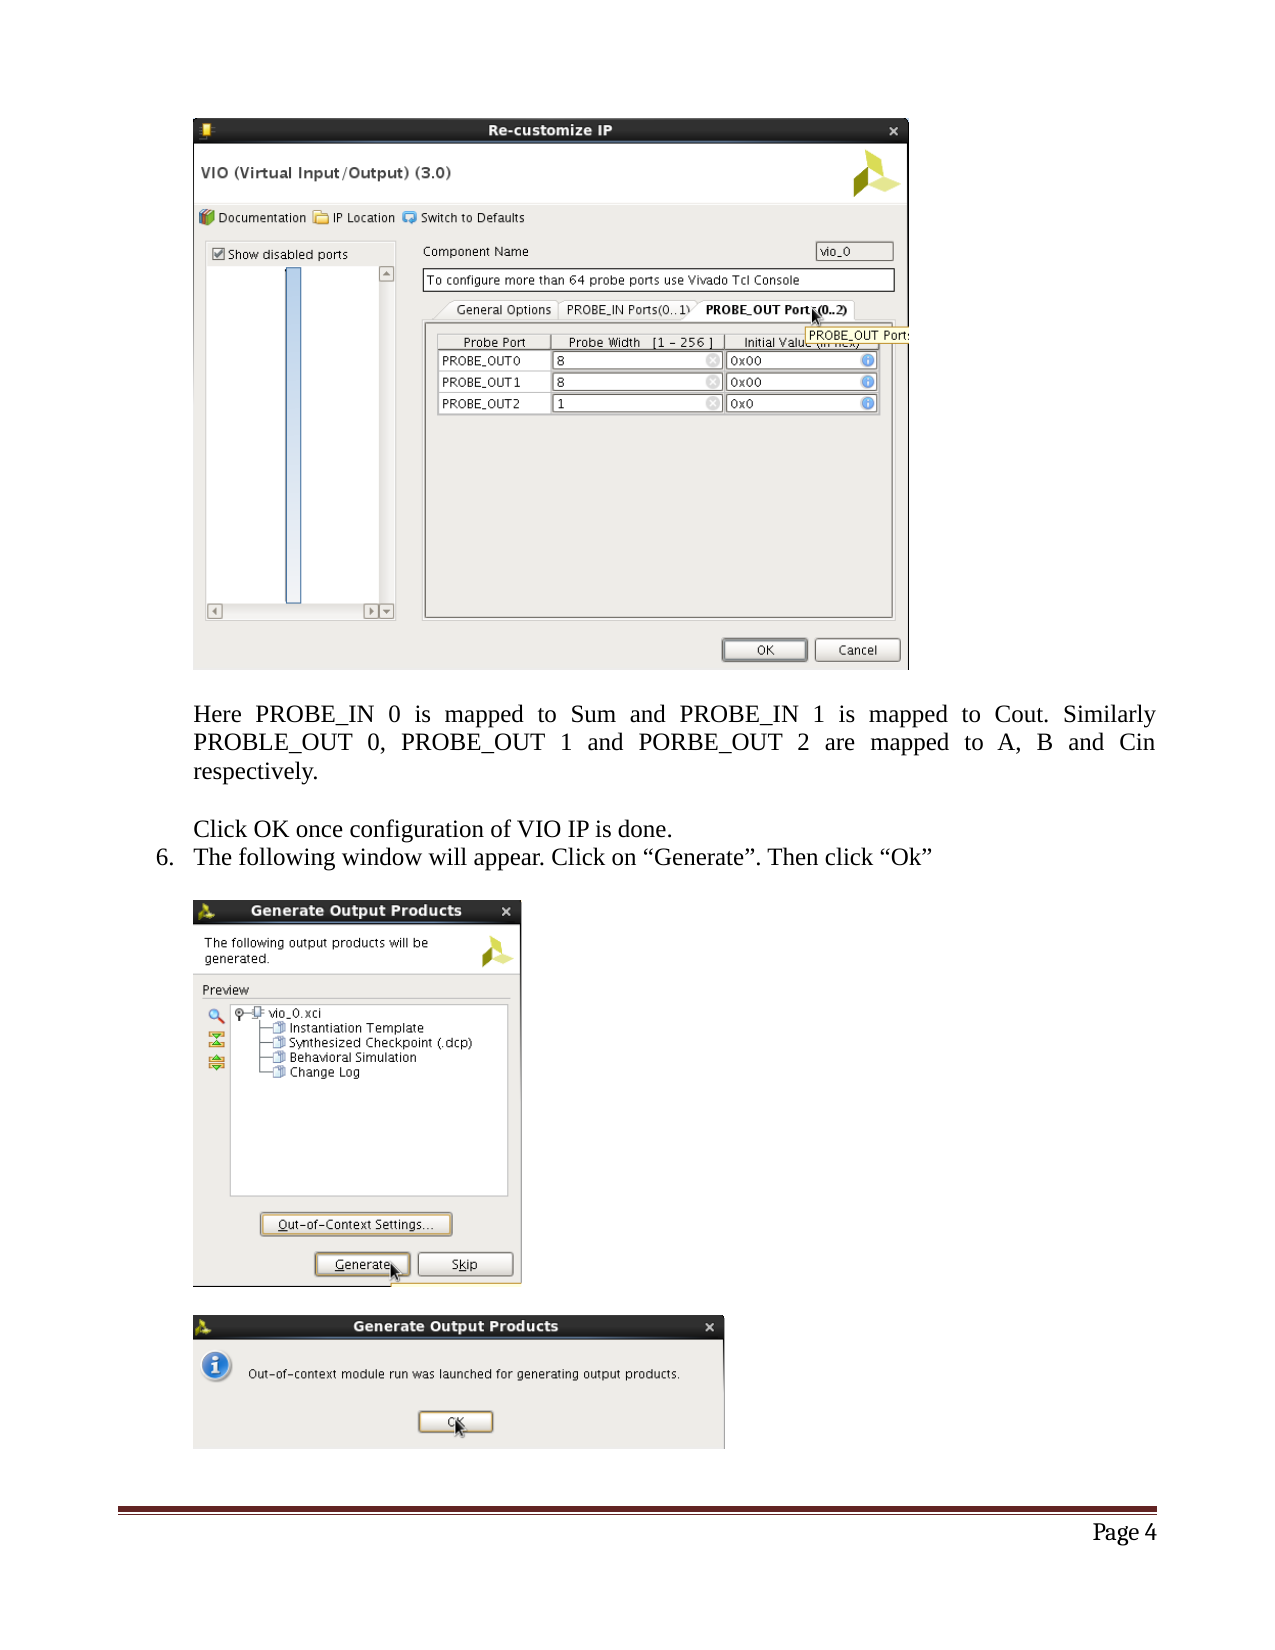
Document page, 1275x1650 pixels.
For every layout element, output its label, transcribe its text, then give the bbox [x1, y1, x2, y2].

picture [193, 118, 909, 670]
list Click OK once configuration of VIO IP is done. [193, 814, 1157, 842]
list The following window will appear. Click on “Generate”. Then click “Ok” [156, 842, 1157, 871]
list Here PROBE_IN 0 is mapped to Sum and PROBE_IN 1 is mapped to Cout. Similarly PROBLE_OUT 0, PROBE_OUT 1 and PORBE_OUT 2 are mapped to A, B and Cin respectively. [193, 699, 1157, 785]
picture [193, 1315, 725, 1449]
picture [193, 900, 522, 1287]
